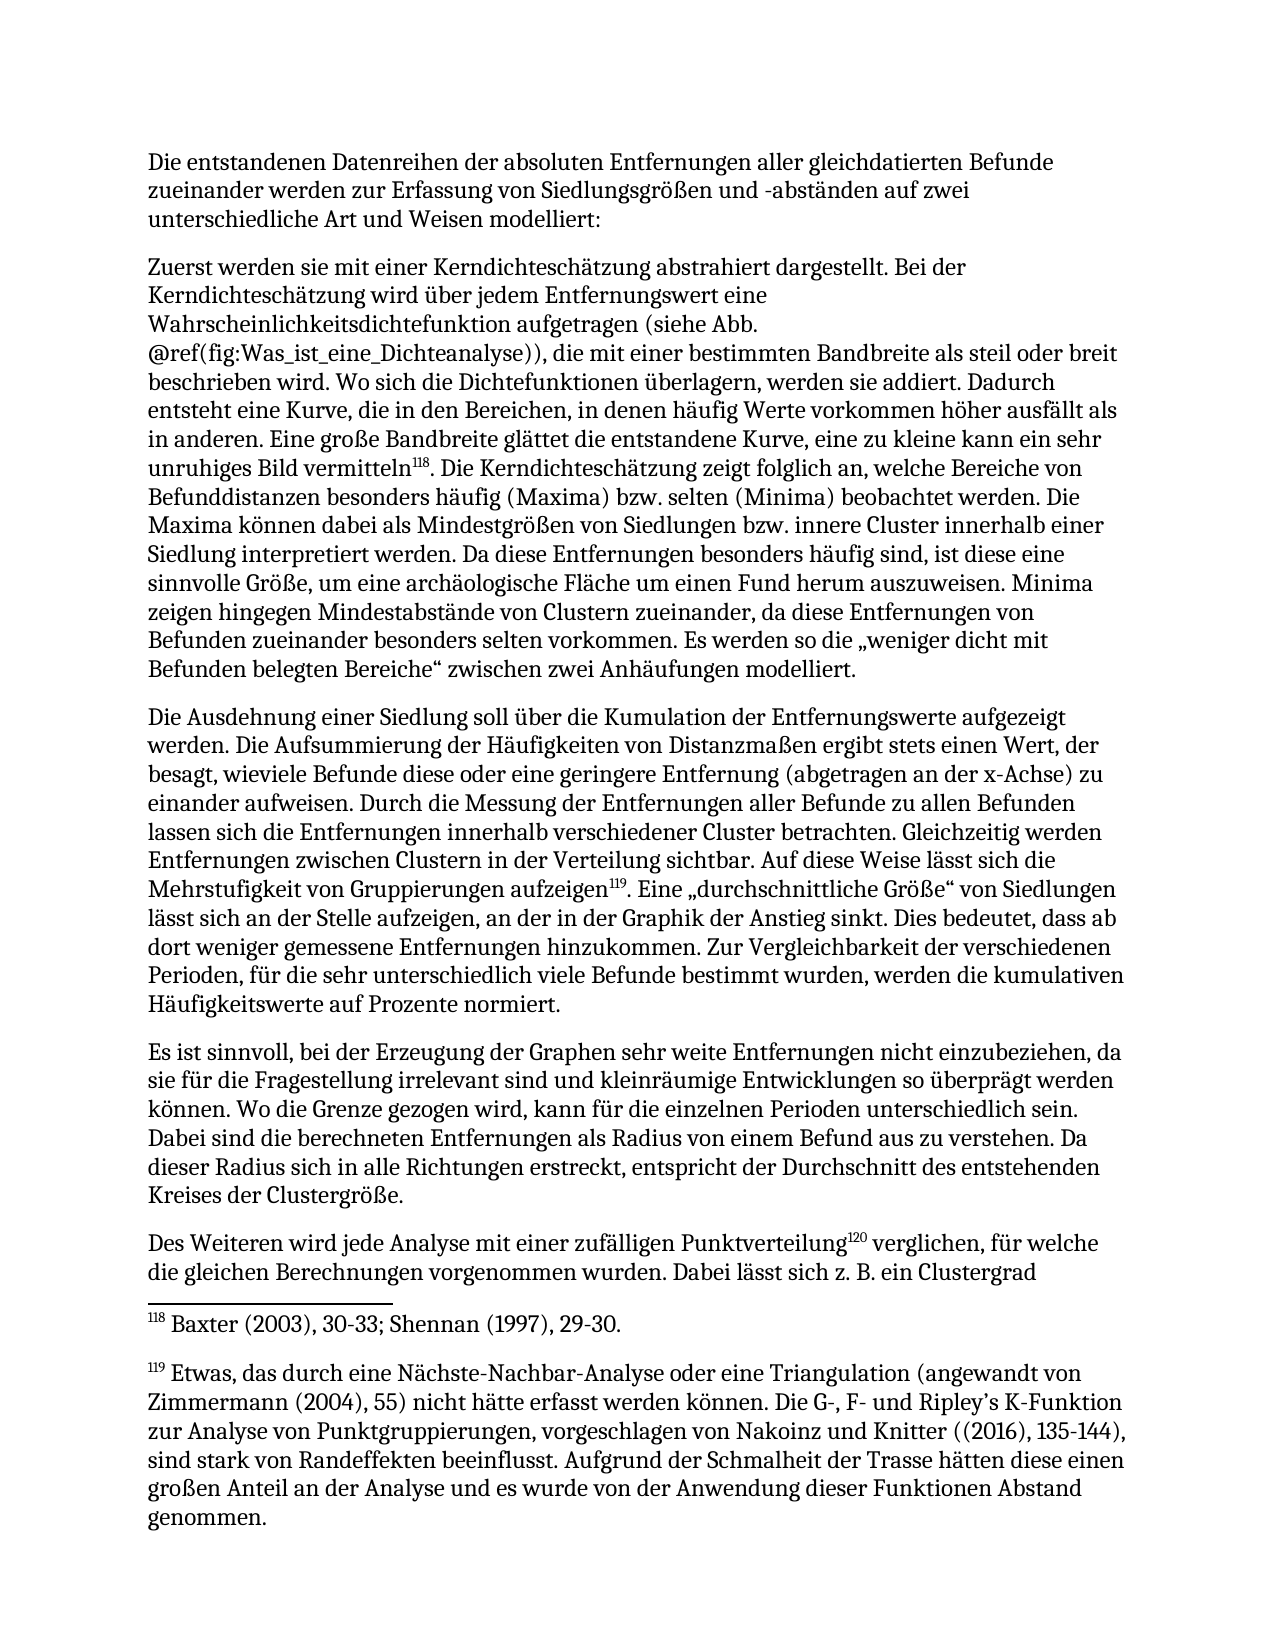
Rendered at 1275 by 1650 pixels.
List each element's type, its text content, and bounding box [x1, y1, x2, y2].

text Die Ausdehnung einer Siedlung soll über die Kumulation der Entfernungswerte aufgezeigt werden. Die Aufsummierung der Häufigkeiten von Distanzmaßen ergibt stets einen Wert, der besagt, wieviele Befunde diese oder eine geringere Entfernung (abgetragen an der x-Achse) zu einander aufweisen. Durch die Messung der Entfernungen aller Befunde zu allen Befunden lassen sich die Entfernungen innerhalb verschiedener Cluster betrachten. Gleichzeitig werden Entfernungen zwischen Clustern in der Verteilung sichtbar. Auf diese Weise lässt sich die Mehrstufigkeit von Gruppierungen aufzeigen. Eine „durchschnittliche Größe“ von Siedlungen lässt sich an der Stelle aufzeigen, an der in der Graphik der Anstieg sinkt. Dies bedeutet, dass ab dort weniger gemessene Entfernungen hinzukommen. Zur Vergleichbarkeit der verschiedenen Perioden, für die sehr unterschiedlich viele Befunde bestimmt wurden, werden die kumulativen Häufigkeitswerte auf Prozente normiert. [148, 703, 1127, 1019]
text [148, 1229, 1127, 1286]
text Die entstandenen Datenreihen der absoluten Entfernungen aller gleichdatierten Befunde zueinander werden zur Erfassung von Siedlungsgrößen und -abständen auf zwei unterschiedliche Art und Weisen modelliert: [148, 148, 1127, 234]
text Es ist sinnvoll, bei der Erzeugung der Graphen sehr weite Entfernungen nicht einzubeziehen, da sie für die Fragestellung irrelevant sind und kleinräumige Entwicklungen so überprägt werden können. Wo die Grenze gezogen wird, kann für die einzelnen Perioden unterschiedlich sein. Dabei sind die berechneten Entfernungen als Radius von einem Befund aus zu verstehen. Da dieser Radius sich in alle Richtungen erstreckt, entspricht der Durchschnitt des entstehenden Kreises der Clustergröße. [148, 1038, 1127, 1210]
text Zuerst werden sie mit einer Kerndichteschätzung abstrahiert dargestellt. Bei der Kerndichteschätzung wird über jedem Entfernungswert eine Wahrscheinlichkeitsdichtefunktion aufgetragen (siehe Abb. @ref(fig:Was_ist_eine_Dichteanalyse)), die mit einer bestimmten Bandbreite als steil oder breit beschrieben wird. Wo sich die Dichtefunktionen überlagern, werden sie addiert. Dadurch entsteht eine Kurve, die in den Bereichen, in denen häufig Werte vorkommen höher ausfällt als in anderen. Eine große Bandbreite glättet die entstandene Kurve, eine zu kleine kann ein sehr unruhiges Bild vermitteln. Die Kerndichteschätzung zeigt folglich an, welche Bereiche von Befunddistanzen besonders häufig (Maxima) bzw. selten (Minima) beobachtet werden. Die Maxima können dabei als Mindestgrößen von Siedlungen bzw. innere Cluster innerhalb einer Siedlung interpretiert werden. Da diese Entfernungen besonders häufig sind, ist diese eine sinnvolle Größe, um eine archäologische Fläche um einen Fund herum auszuweisen. Minima zeigen hingegen Mindestabstände von Clustern zueinander, da diese Entfernungen von Befunden zueinander besonders selten vorkommen. Es werden so die „weniger dicht mit Befunden belegten Bereiche“ zwischen zwei Anhäufungen modelliert. [148, 253, 1127, 684]
